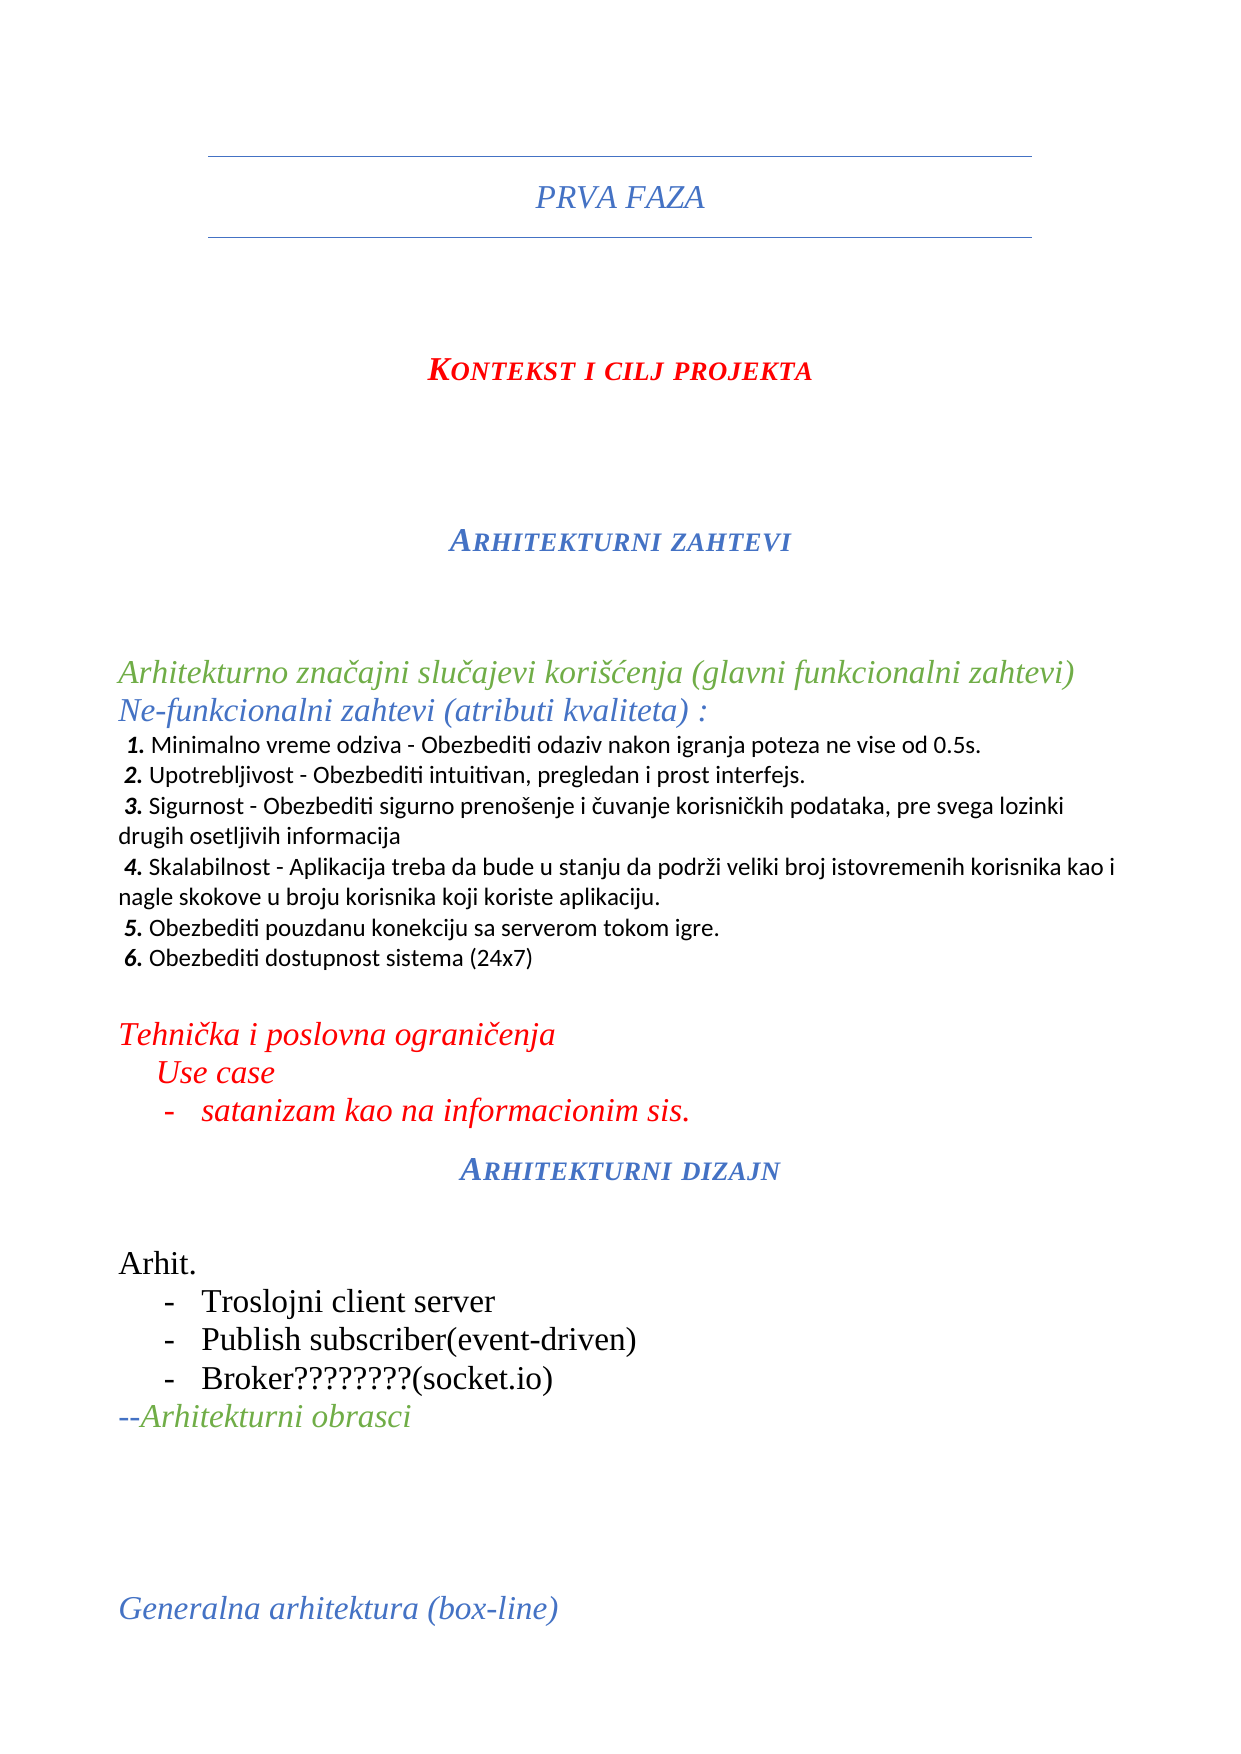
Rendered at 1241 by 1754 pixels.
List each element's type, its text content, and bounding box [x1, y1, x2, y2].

text Use case [156, 1052, 1122, 1090]
list Troslojni client server [163, 1281, 1122, 1319]
list satanizam kao na informacionim sis. [163, 1090, 1122, 1129]
text Kontekst i cilj projekta [208, 349, 1032, 387]
text Arhitekturno značajni slučajevi korišćenja (glavni funkcionalni zahtevi) [118, 652, 1122, 691]
text 4. Skalabilnost - Aplikacija treba da bude u stanju da podrži veliki broj istovremenih korisnika kao i nagle skokove u broju korisnika koji koriste aplikaciju. [118, 851, 1122, 912]
text Arhit. [118, 1243, 1122, 1281]
text Arhitekturni zahtevi [208, 521, 1032, 559]
text 5. Obezbediti pouzdanu konekciju sa serverom tokom igre. [118, 912, 1122, 942]
text 3. Sigurnost - Obezbediti sigurno prenošenje i čuvanje korisničkih podataka, pre svega lozinki drugih osetljivih informacija [118, 790, 1122, 851]
text 6. Obezbediti dostupnost sistema (24x7) [118, 942, 1122, 973]
text Tehnička i poslovna ograničenja [118, 1014, 1122, 1052]
text Generalna arhitektura (box-line) [118, 1588, 1122, 1626]
list Publish subscriber(event-driven) [163, 1319, 1122, 1358]
text 1. Minimalno vreme odziva - Obezbediti odaziv nakon igranja poteza ne vise od 0.5s. [118, 729, 1122, 759]
list Broker????????(socket.io) [163, 1358, 1122, 1396]
text --Arhitekturni obrasci [118, 1396, 1122, 1434]
text Ne-funkcionalni zahtevi (atributi kvaliteta) : [118, 691, 1122, 729]
text PRVA FAZA [208, 157, 1032, 237]
text Arhitekturni dizajn [208, 1149, 1032, 1188]
text 2. Upotrebljivost - Obezbediti intuitivan, pregledan i prost interfejs. [118, 759, 1122, 790]
